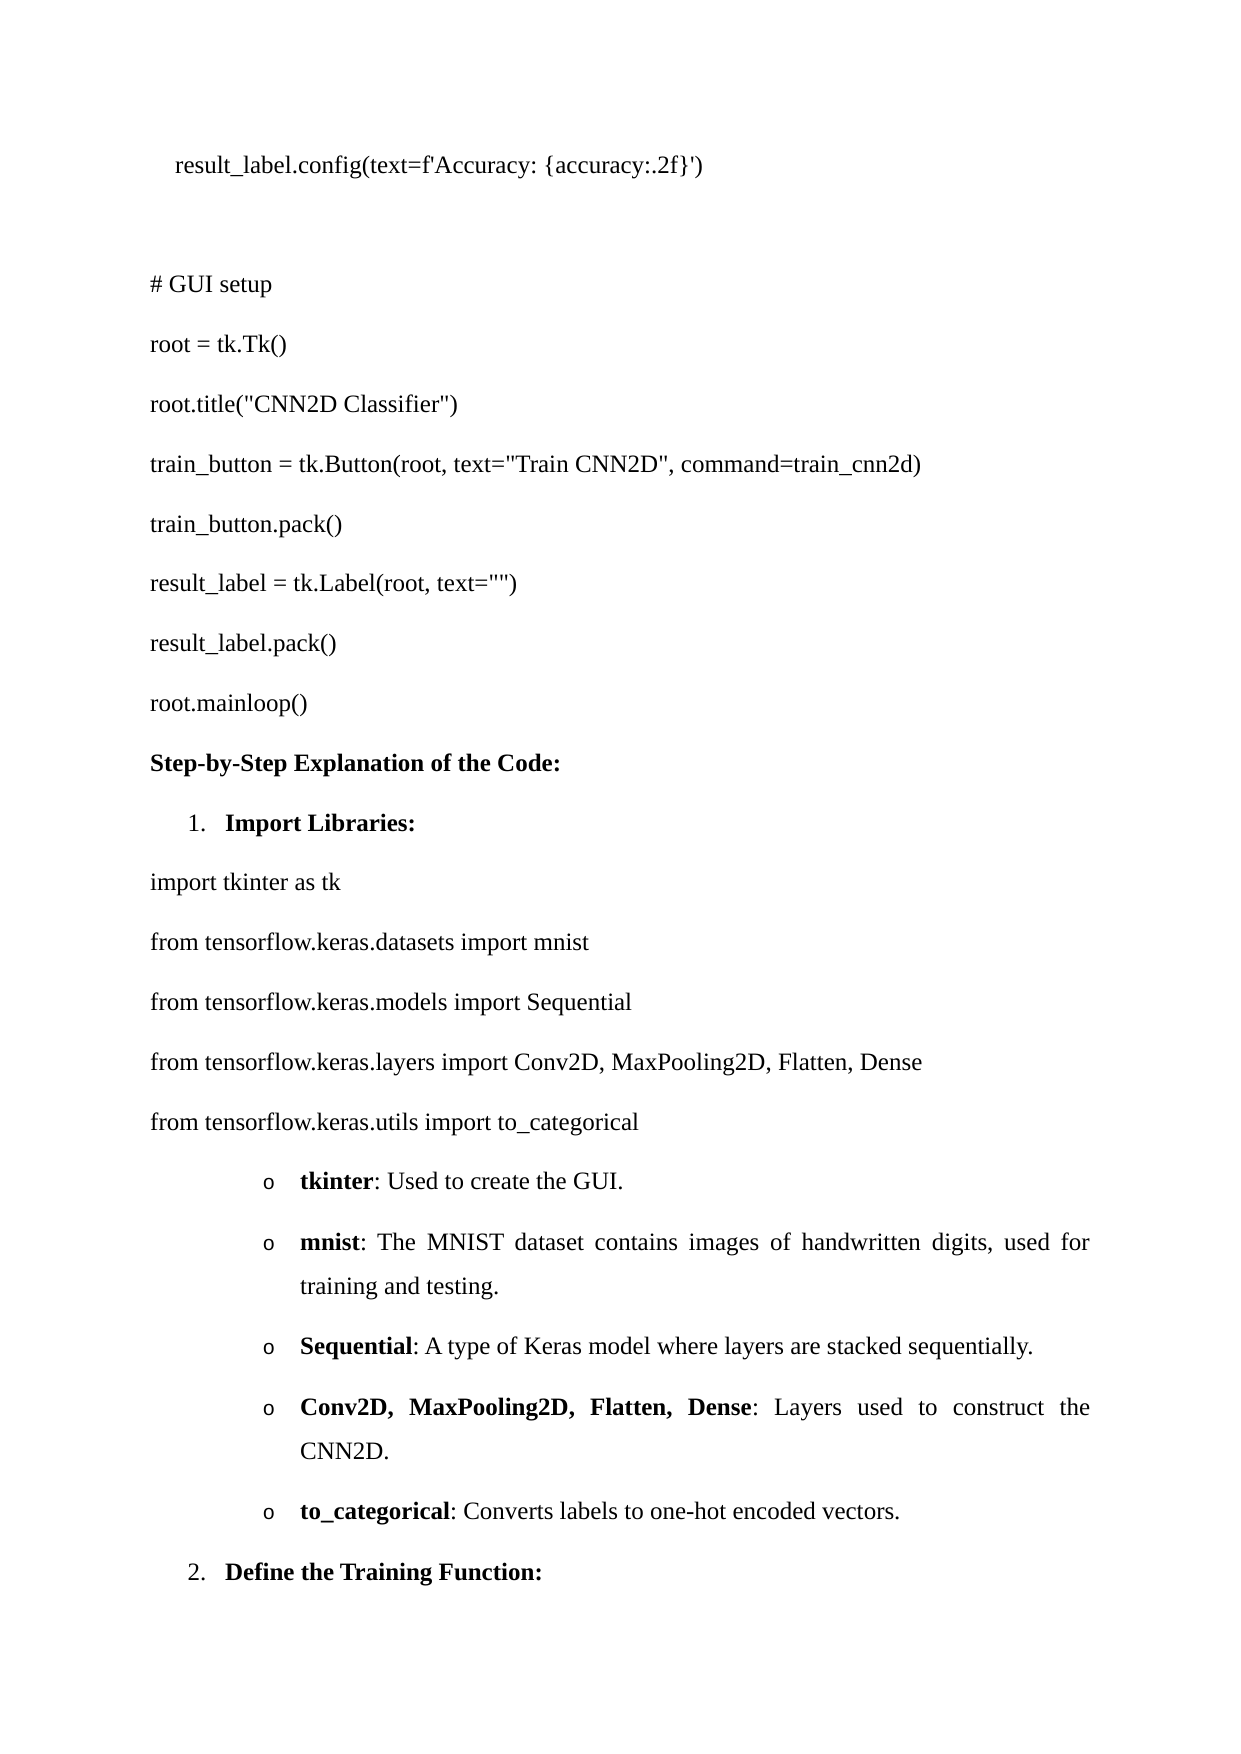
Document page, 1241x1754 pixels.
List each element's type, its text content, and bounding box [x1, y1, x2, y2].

list mnist: The MNIST dataset contains images of handwritten digits, used for training and testing. [262, 1227, 1090, 1300]
text train_button = tk.Button(root, text="Train CNN2D", command=train_cnn2d) [150, 449, 1090, 478]
text # GUI setup [150, 269, 1090, 298]
text result_label.config(text=f'Accuracy: {accuracy:.2f}') [150, 150, 1090, 179]
text root.mainloop() [150, 688, 1090, 717]
list Define the Training Function: [187, 1557, 1090, 1586]
text root = tk.Tk() [150, 329, 1090, 358]
text Step-by-Step Explanation of the Code: [150, 748, 1090, 777]
list tkinter: Used to create the GUI. [262, 1166, 1090, 1196]
text import tkinter as tk [150, 867, 1090, 896]
list Import Libraries: [187, 808, 1090, 836]
list Sequential: A type of Keras model where layers are stacked sequentially. [262, 1331, 1090, 1361]
text from tensorflow.keras.utils import to_categorical [150, 1107, 1090, 1135]
text from tensorflow.keras.models import Sequential [150, 987, 1090, 1016]
list to_categorical: Converts labels to one-hot encoded vectors. [262, 1496, 1090, 1526]
list Conv2D, MaxPooling2D, Flatten, Dense: Layers used to construct the CNN2D. [262, 1392, 1090, 1465]
text result_label.pack() [150, 628, 1090, 657]
text from tensorflow.keras.datasets import mnist [150, 927, 1090, 956]
text train_button.pack() [150, 509, 1090, 537]
text result_label = tk.Label(root, text="") [150, 568, 1090, 597]
text root.title("CNN2D Classifier") [150, 389, 1090, 418]
text from tensorflow.keras.layers import Conv2D, MaxPooling2D, Flatten, Dense [150, 1047, 1090, 1076]
